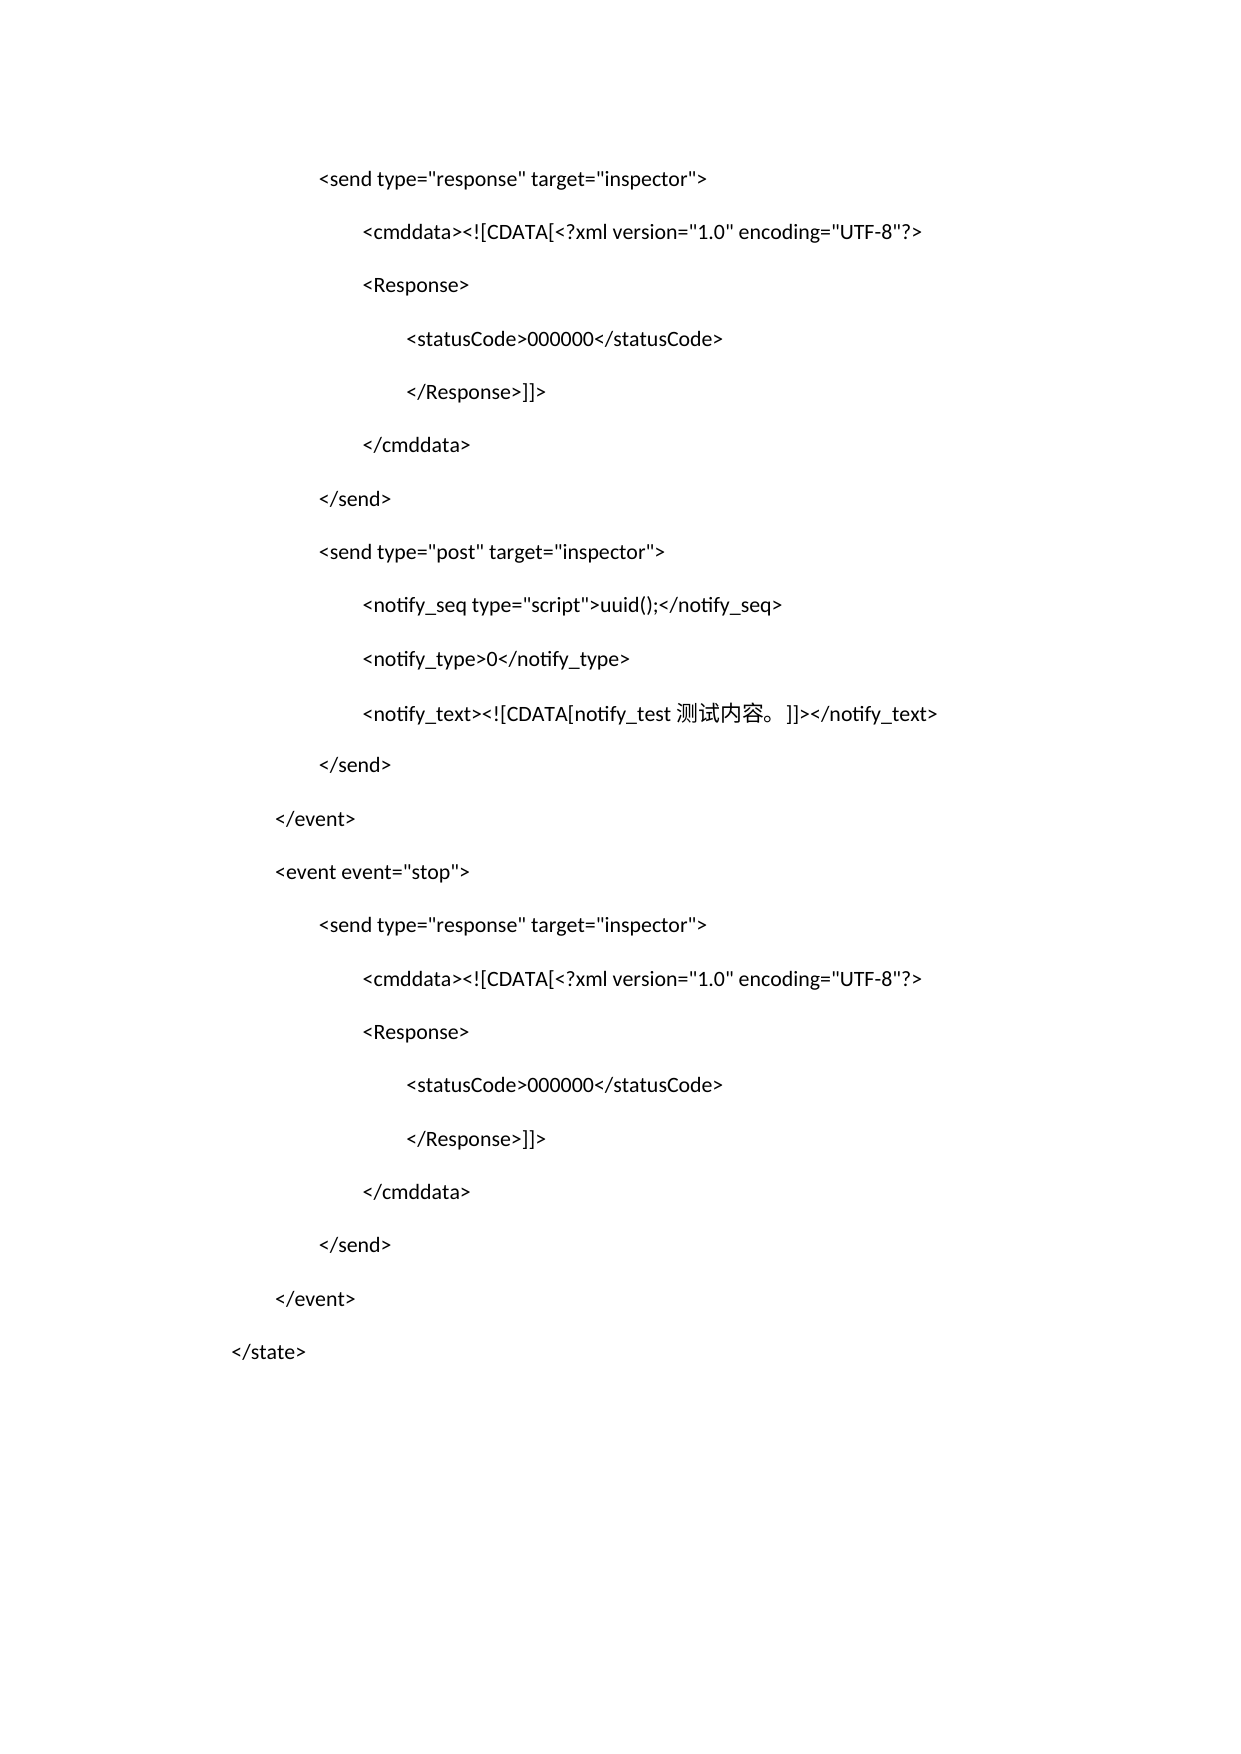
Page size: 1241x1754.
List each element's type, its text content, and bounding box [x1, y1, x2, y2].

text </event> [187, 1282, 1053, 1314]
text </Response>]]> [187, 1122, 1053, 1154]
text <statusCode>000000</statusCode> [187, 1069, 1053, 1101]
text <send type="post" target="inspector"> [187, 535, 1053, 568]
text <Response> [187, 1015, 1053, 1048]
text <notify_seq type="script">uuid();</notify_seq> [187, 589, 1053, 621]
text <send type="response" target="inspector"> [187, 162, 1053, 194]
text </state> [187, 1335, 1053, 1368]
text </cmddata> [187, 1175, 1053, 1208]
text </send> [187, 482, 1053, 514]
text </event> [187, 802, 1053, 834]
text <send type="response" target="inspector"> [187, 909, 1053, 941]
text <statusCode>000000</statusCode> [187, 322, 1053, 354]
text <notify_type>0</notify_type> [187, 642, 1053, 674]
text <notify_text><![CDATA[notify_test 测试内容。]]></notify_text> [187, 695, 1053, 728]
text <cmddata><![CDATA[<?xml version="1.0" encoding="UTF-8"?> [187, 962, 1053, 994]
text </cmddata> [187, 429, 1053, 461]
text <event event="stop"> [187, 855, 1053, 888]
text <Response> [187, 269, 1053, 301]
text <cmddata><![CDATA[<?xml version="1.0" encoding="UTF-8"?> [187, 215, 1053, 248]
text </send> [187, 749, 1053, 781]
text </send> [187, 1229, 1053, 1261]
text </Response>]]> [187, 375, 1053, 408]
